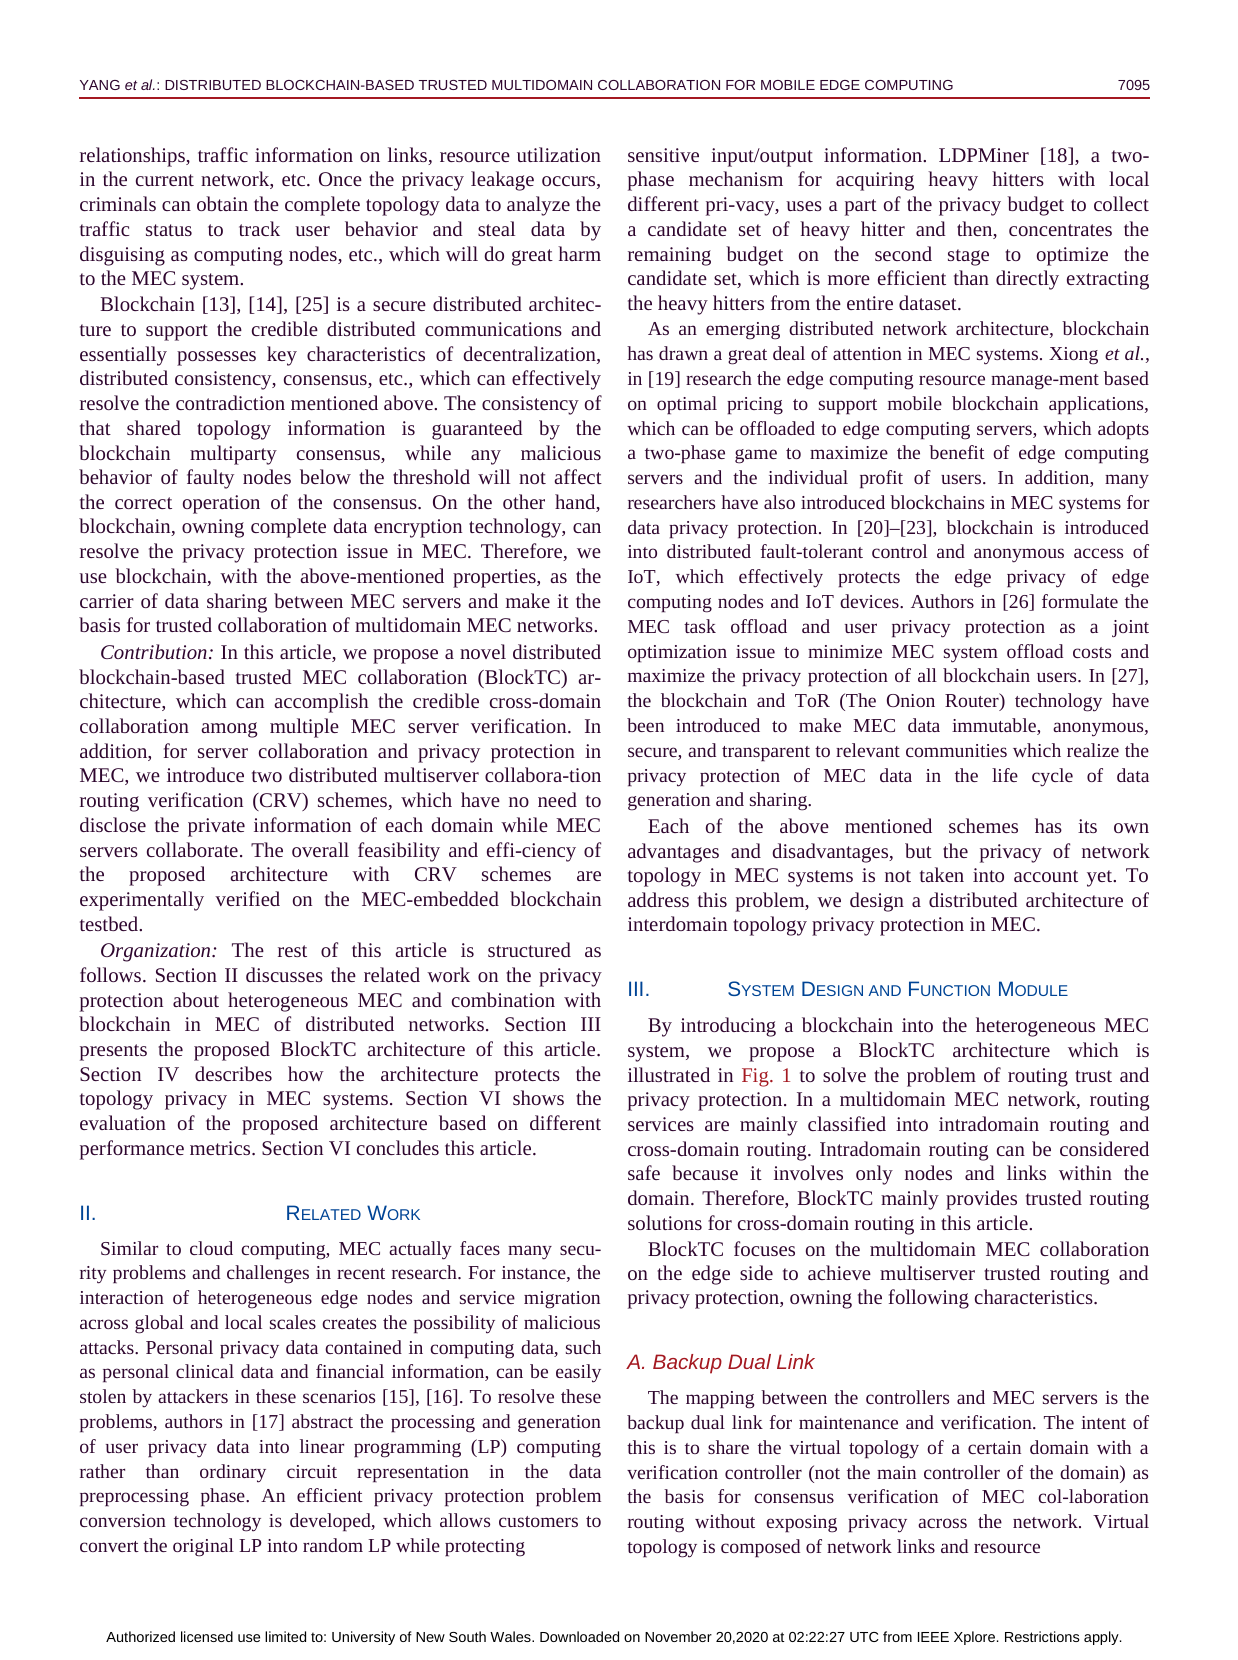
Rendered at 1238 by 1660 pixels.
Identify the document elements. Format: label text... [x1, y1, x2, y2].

text Blockchain [13], [14], [25] is a secure distributed architec-ture to support the credible distributed communications and essentially possesses key characteristics of decentralization, distributed consistency, consensus, etc., which can effectively resolve the contradiction mentioned above. The consistency of that shared topology information is guaranteed by the blockchain multiparty consensus, while any malicious behavior of faulty nodes below the threshold will not affect the correct operation of the consensus. On the other hand, blockchain, owning complete data encryption technology, can resolve the privacy protection issue in MEC. Therefore, we use blockchain, with the above-mentioned properties, as the carrier of data sharing between MEC servers and make it the basis for trusted collaboration of multidomain MEC networks. [79, 292, 602, 637]
text The mapping between the controllers and MEC servers is the backup dual link for maintenance and verification. The intent of this is to share the virtual topology of a certain domain with a verification controller (not the main controller of the domain) as the basis for consensus verification of MEC col-laboration routing without exposing privacy across the network. Virtual topology is composed of network links and resource [627, 1386, 1150, 1558]
table_header YANG et al.: DISTRIBUTED BLOCKCHAIN-BASED TRUSTED MULTIDOMAIN COLLABORATION FOR MOBILE EDGE COMPUTING [79, 77, 1031, 93]
text By introducing a blockchain into the heterogeneous MEC system, we propose a BlockTC architecture which is illustrated in Fig. 1 to solve the problem of routing trust and privacy protection. In a multidomain MEC network, routing services are mainly classified into intradomain routing and cross-domain routing. Intradomain routing can be considered safe because it involves only nodes and links within the domain. Therefore, BlockTC mainly provides trusted routing solutions for cross-domain routing in this article. [627, 1013, 1150, 1235]
text As an emerging distributed network architecture, blockchain has drawn a great deal of attention in MEC systems. Xiong et al., in [19] research the edge computing resource manage-ment based on optimal pricing to support mobile blockchain applications, which can be offloaded to edge computing servers, which adopts a two-phase game to maximize the benefit of edge computing servers and the individual profit of users. In addition, many researchers have also introduced blockchains in MEC systems for data privacy protection. In [20]–[23], blockchain is introduced into distributed fault-tolerant control and anonymous access of IoT, which effectively protects the edge privacy of edge computing nodes and IoT devices. Authors in [26] formulate the MEC task offload and user privacy protection as a joint optimization issue to minimize MEC system offload costs and maximize the privacy protection of all blockchain users. In [27], the blockchain and ToR (The Onion Router) technology have been introduced to make MEC data immutable, anonymous, secure, and transparent to relevant communities which realize the privacy protection of MEC data in the life cycle of data generation and sharing. [627, 317, 1150, 811]
text relationships, traffic information on links, resource utilization in the current network, etc. Once the privacy leakage occurs, criminals can obtain the complete topology data to analyze the traffic status to track user behavior and steal data by disguising as computing nodes, etc., which will do great harm to the MEC system. [79, 143, 602, 290]
table_header 7095 [1031, 77, 1150, 93]
text BlockTC focuses on the multidomain MEC collaboration on the edge side to achieve multiserver trusted routing and privacy protection, owning the following characteristics. [627, 1237, 1150, 1309]
text Similar to cloud computing, MEC actually faces many secu-rity problems and challenges in recent research. For instance, the interaction of heterogeneous edge nodes and service migration across global and local scales creates the possibility of malicious attacks. Personal privacy data contained in computing data, such as personal clinical data and financial information, can be easily stolen by attackers in these scenarios [15], [16]. To resolve these problems, authors in [17] abstract the processing and generation of user privacy data into linear programming (LP) computing rather than ordinary circuit representation in the data preprocessing phase. An efficient privacy protection problem conversion technology is developed, which allows customers to convert the original LP into random LP while protecting [79, 1236, 602, 1557]
text Authorized licensed use limited to: University of New South Wales. Downloaded on November 20,2020 at 02:22:27 UTC from IEEE Xplore. Restrictions apply. [106, 1629, 1150, 1646]
text A. Backup Dual Link [627, 1350, 1150, 1374]
text Organization: The rest of this article is structured as follows. Section II discusses the related work on the privacy protection about heterogeneous MEC and combination with blockchain in MEC of distributed networks. Section III presents the proposed BlockTC architecture of this article. Section IV describes how the architecture protects the topology privacy in MEC systems. Section VI shows the evaluation of the proposed architecture based on different performance metrics. Section VI concludes this article. [79, 938, 602, 1160]
text Contribution: In this article, we propose a novel distributed blockchain-based trusted MEC collaboration (BlockTC) ar-chitecture, which can accomplish the credible cross-domain collaboration among multiple MEC server verification. In addition, for server collaboration and privacy protection in MEC, we introduce two distributed multiserver collabora-tion routing verification (CRV) schemes, which have no need to disclose the private information of each domain while MEC servers collaborate. The overall feasibility and effi-ciency of the proposed architecture with CRV schemes are experimentally verified on the MEC-embedded blockchain testbed. [79, 640, 602, 936]
text sensitive input/output information. LDPMiner [18], a two-phase mechanism for acquiring heavy hitters with local different pri-vacy, uses a part of the privacy budget to collect a candidate set of heavy hitter and then, concentrates the remaining budget on the second stage to optimize the candidate set, which is more efficient than directly extracting the heavy hitters from the entire dataset. [627, 143, 1150, 315]
list SYSTEM DESIGN AND FUNCTION MODULE [627, 977, 1150, 1001]
text Each of the above mentioned schemes has its own advantages and disadvantages, but the privacy of network topology in MEC systems is not taken into account yet. To address this problem, we design a distributed architecture of interdomain topology privacy protection in MEC. [627, 814, 1150, 936]
list RELATED WORK [79, 1200, 602, 1224]
